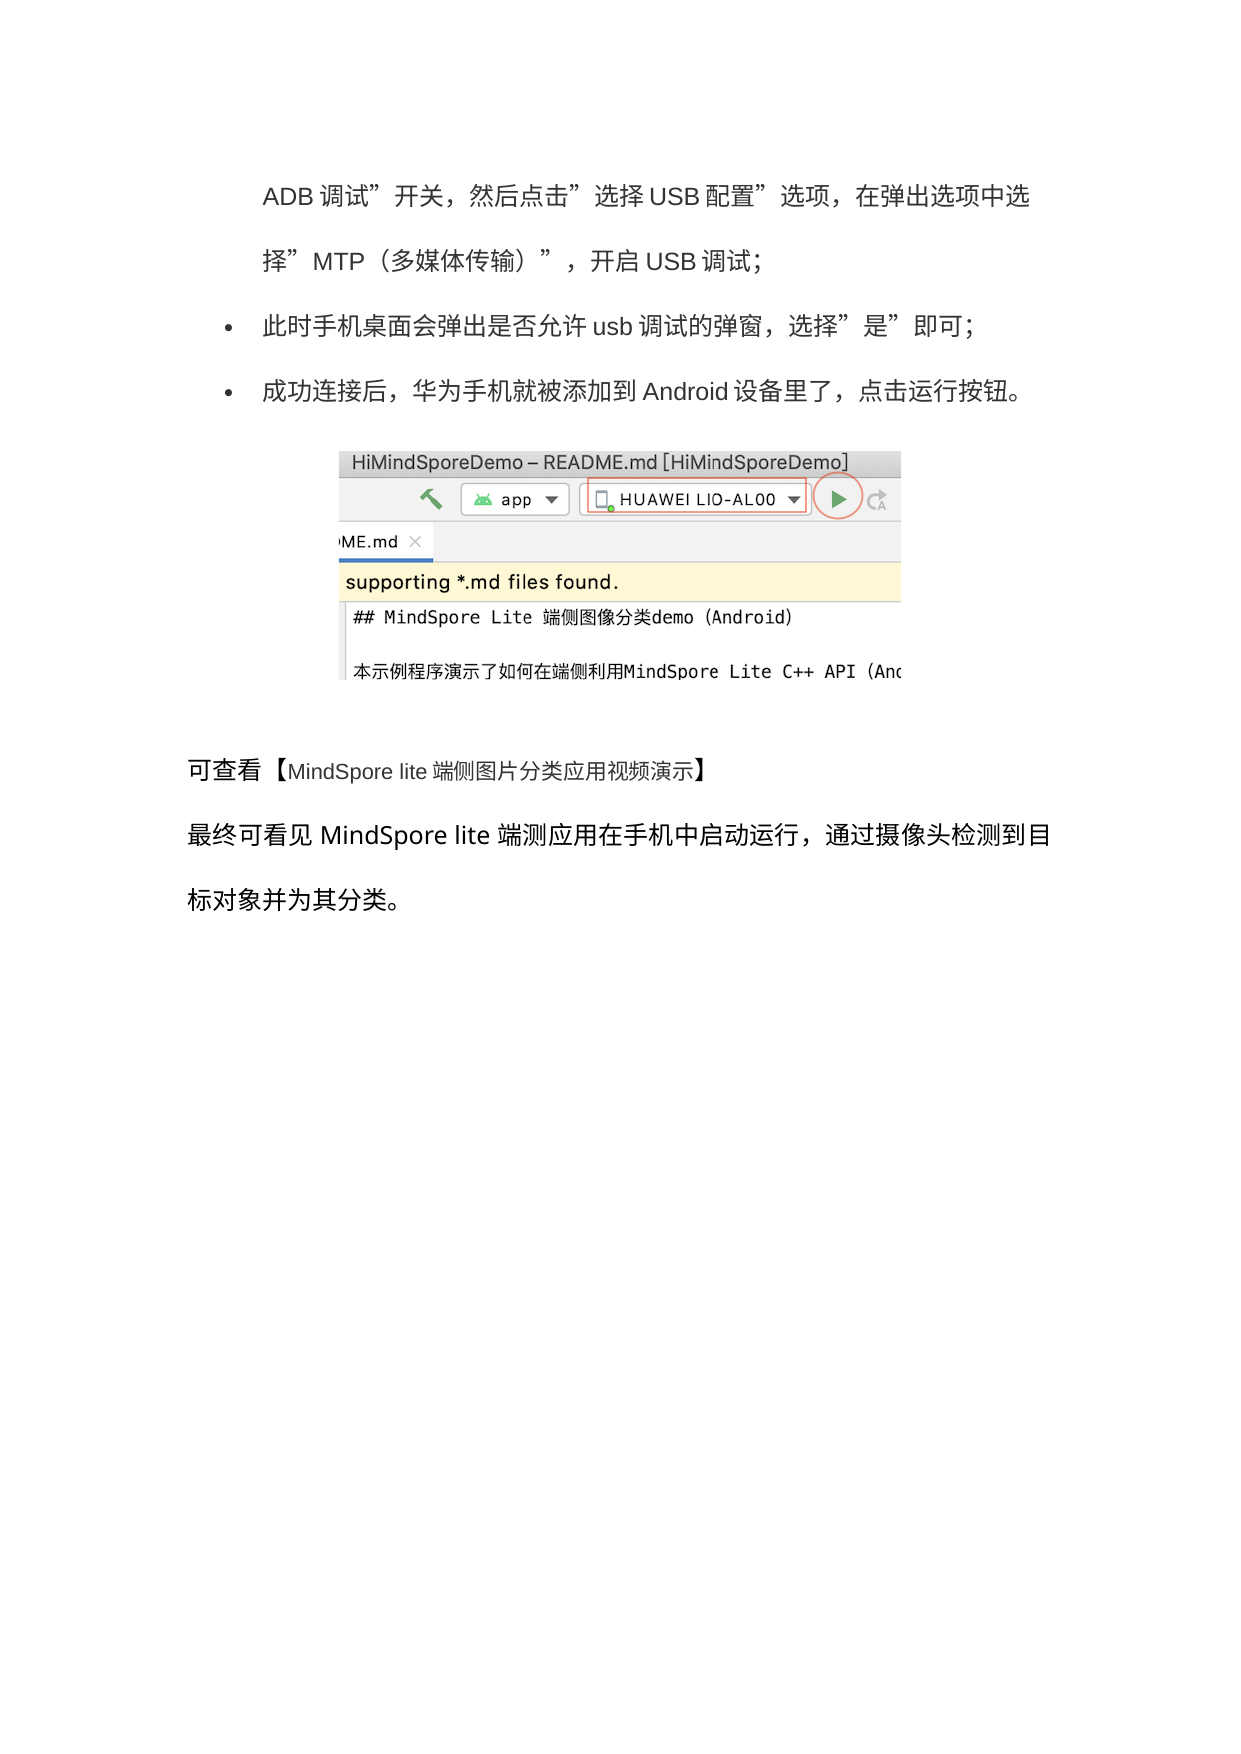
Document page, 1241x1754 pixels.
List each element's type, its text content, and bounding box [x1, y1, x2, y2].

text 可查看【MindSpore lite端侧图片分类应用视频演示】 [187, 736, 1053, 801]
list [225, 162, 1053, 292]
text 最终可看见 MindSpore lite 端测应用在手机中启动运行，通过摄像头检测到目标对象并为其分类。 [187, 801, 1053, 931]
list 此时手机桌面会弹出是否允许usb调试的弹窗，选择”是”即可； [225, 292, 1053, 357]
list 成功连接后，华为手机就被添加到Android设备里了，点击运行按钮。 [225, 357, 1053, 422]
picture [338, 451, 902, 680]
